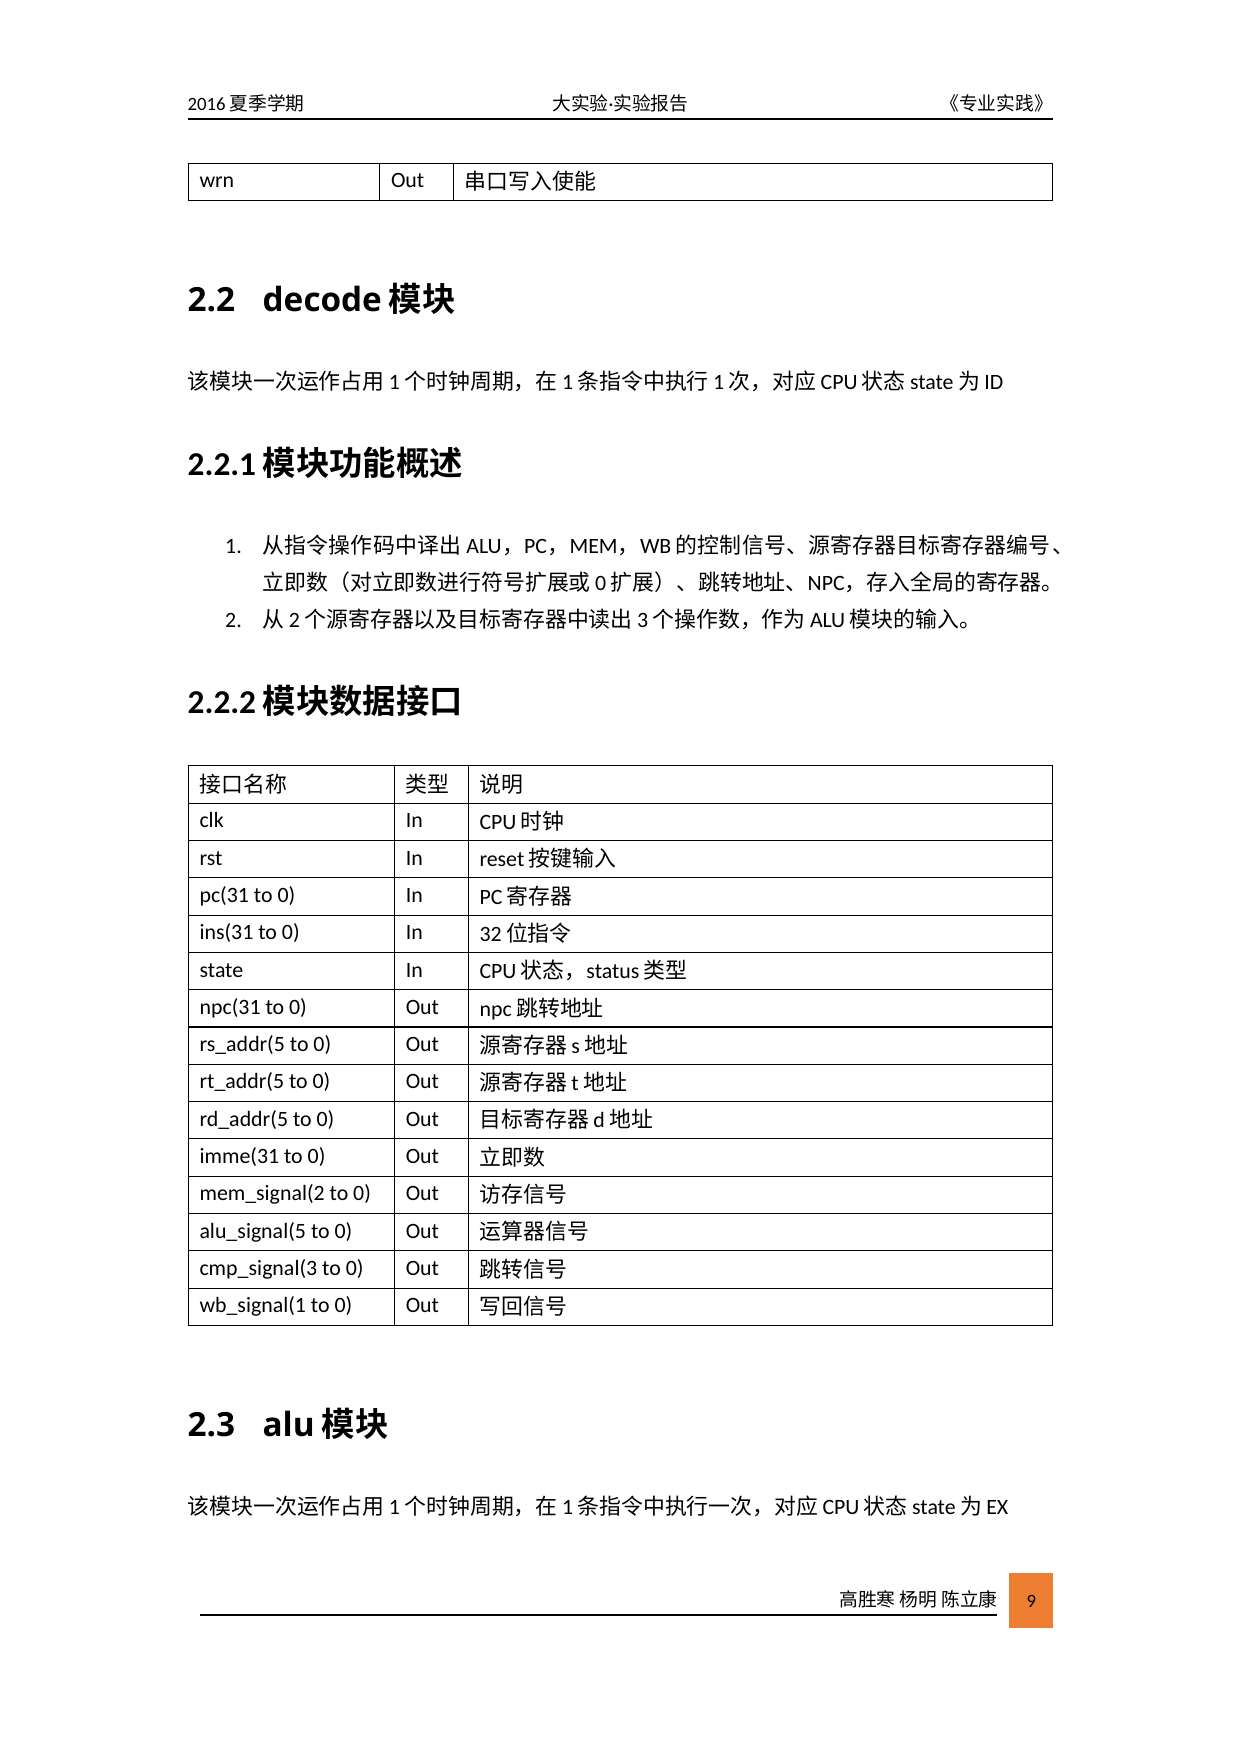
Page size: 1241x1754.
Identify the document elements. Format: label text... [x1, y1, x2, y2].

table_cell wb_signal(1 to 0) [189, 1289, 394, 1325]
table_cell rt_addr(5 to 0) [189, 1065, 394, 1101]
table_cell 目标寄存器d地址 [469, 1102, 1052, 1138]
table_cell Out [395, 1065, 468, 1101]
table_cell pc(31 to 0) [189, 878, 394, 914]
table_cell Out [395, 1289, 468, 1325]
list 从指令操作码中译出ALU，PC，MEM，WB的控制信号、源寄存器目标寄存器编号、立即数（对立即数进行符号扩展或0扩展）、跳转地址、NPC，存入全局的寄存器。 [225, 527, 1053, 597]
text 该模块一次运作占用1个时钟周期，在1条指令中执行一次，对应CPU状态state为EX [187, 1489, 1053, 1521]
table_cell 访存信号 [469, 1177, 1052, 1213]
subtitle 模块数据接口 [187, 666, 1053, 731]
table_cell npc跳转地址 [469, 990, 1052, 1026]
subtitle alu模块 [187, 1389, 1053, 1454]
table_cell 串口写入使能 [454, 164, 1052, 200]
subtitle decode模块 [187, 264, 1053, 329]
table_cell CPU状态，status类型 [469, 953, 1052, 989]
table_cell rs_addr(5 to 0) [189, 1028, 394, 1064]
table_cell Out [395, 1177, 468, 1213]
table_cell In [395, 841, 468, 877]
table_cell 32位指令 [469, 916, 1052, 952]
table_cell clk [189, 804, 394, 840]
table_cell In [395, 804, 468, 840]
text 该模块一次运作占用1个时钟周期，在1条指令中执行1次，对应CPU状态state为ID [187, 364, 1053, 396]
table_cell state [189, 953, 394, 989]
table_cell 源寄存器s地址 [469, 1028, 1052, 1064]
list 从2个源寄存器以及目标寄存器中读出3个操作数，作为ALU模块的输入。 [225, 602, 1053, 634]
table_cell 写回信号 [469, 1289, 1052, 1325]
table_cell Out [395, 1139, 468, 1176]
table_cell Out [395, 1251, 468, 1287]
subtitle 模块功能概述 [187, 428, 1053, 493]
table_cell In [395, 953, 468, 989]
table_cell imme(31 to 0) [189, 1139, 394, 1176]
table_cell Out [395, 990, 468, 1026]
table_cell rst [189, 841, 394, 877]
table_header 说明 [469, 766, 1052, 803]
table_cell 源寄存器t地址 [469, 1065, 1052, 1101]
table_cell rd_addr(5 to 0) [189, 1102, 394, 1138]
table_cell 运算器信号 [469, 1214, 1052, 1250]
table_cell cmp_signal(3 to 0) [189, 1251, 394, 1287]
table_cell npc(31 to 0) [189, 990, 394, 1026]
table_cell Out [395, 1102, 468, 1138]
table_cell alu_signal(5 to 0) [189, 1214, 394, 1250]
table_cell 立即数 [469, 1139, 1052, 1176]
table_cell CPU时钟 [469, 804, 1052, 840]
table_header 类型 [395, 766, 468, 803]
table_cell mem_signal(2 to 0) [189, 1177, 394, 1213]
table_cell reset按键输入 [469, 841, 1052, 877]
table_cell In [395, 916, 468, 952]
table_header 接口名称 [189, 766, 394, 803]
table_cell PC寄存器 [469, 878, 1052, 914]
table_cell wrn [189, 164, 379, 200]
table_cell Out [395, 1214, 468, 1250]
table_cell 跳转信号 [469, 1251, 1052, 1287]
table_cell Out [395, 1028, 468, 1064]
table_cell Out [380, 164, 453, 200]
table_cell ins(31 to 0) [189, 916, 394, 952]
table_cell In [395, 878, 468, 914]
